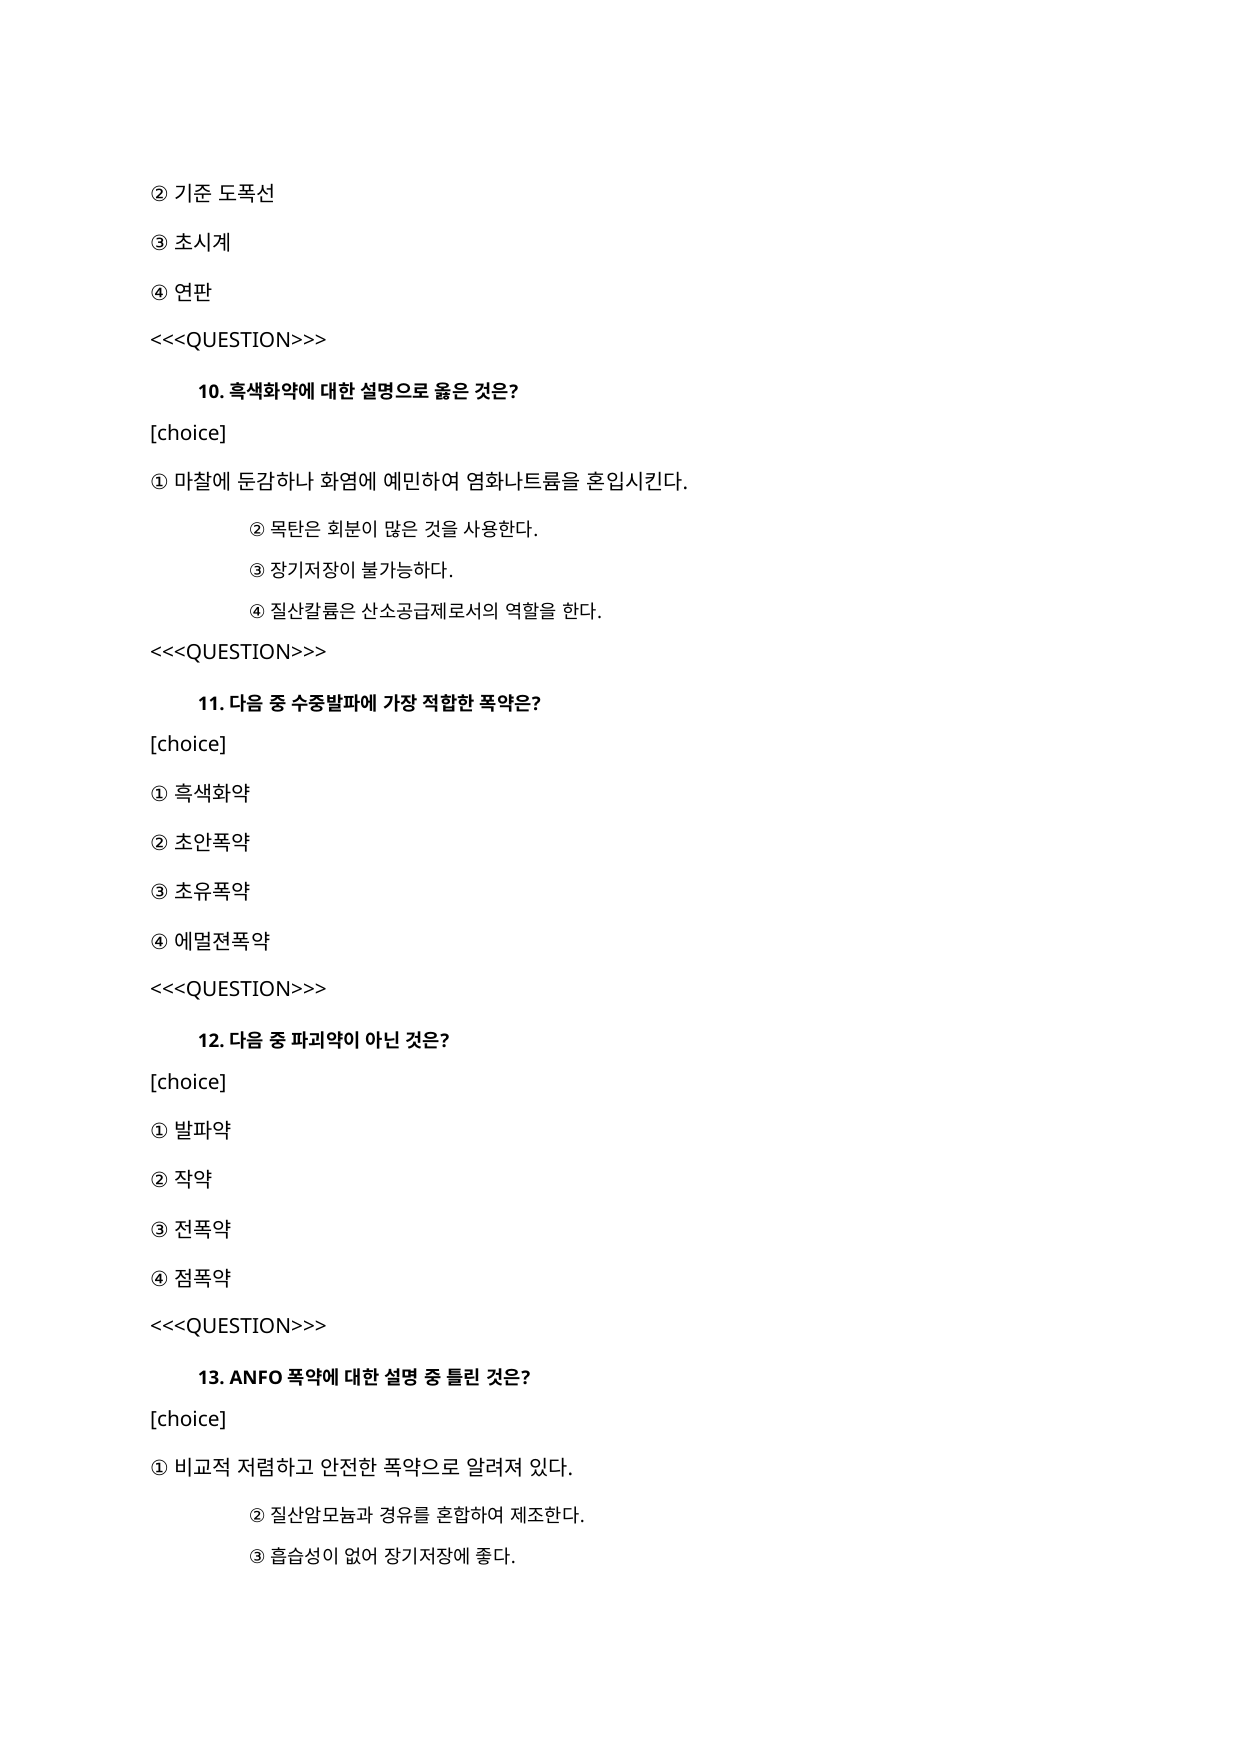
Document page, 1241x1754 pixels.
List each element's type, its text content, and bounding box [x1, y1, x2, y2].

text [choice] [150, 729, 1090, 758]
text ④ 점폭약 [150, 1262, 1090, 1292]
text ① 흑색화약 [150, 777, 1090, 807]
text ③ 장기저장이 불가능하다. [229, 555, 1084, 582]
text ③ 흡습성이 없어 장기저장에 좋다. [229, 1542, 1084, 1569]
text ② 기준 도폭선 [150, 177, 1090, 207]
text [choice] [150, 1404, 1090, 1432]
text ② 질산암모늄과 경유를 혼합하여 제조한다. [229, 1501, 1084, 1528]
text ① 발파약 [150, 1114, 1090, 1144]
text ④ 질산칼륨은 산소공급제로서의 역할을 한다. [229, 596, 1084, 623]
text <<<QUESTION>>> [150, 325, 1090, 354]
text ③ 초시계 [150, 227, 1090, 257]
text 10. 흑색화약에 대한 설명으로 옳은 것은? [198, 377, 1084, 404]
text 12. 다음 중 파괴약이 아닌 것은? [198, 1026, 1084, 1053]
text ② 목탄은 회분이 많은 것을 사용한다. [229, 514, 1084, 542]
text 11. 다음 중 수중발파에 가장 적합한 폭약은? [198, 689, 1084, 716]
text ① 비교적 저렴하고 안전한 폭약으로 알려져 있다. [150, 1451, 1090, 1482]
text ② 초안폭약 [150, 826, 1090, 857]
text [choice] [150, 418, 1090, 446]
text ④ 에멀젼폭약 [150, 925, 1090, 955]
text [choice] [150, 1067, 1090, 1095]
text ③ 초유폭약 [150, 876, 1090, 906]
text <<<QUESTION>>> [150, 637, 1090, 666]
text ② 작약 [150, 1163, 1090, 1194]
text ③ 전폭약 [150, 1213, 1090, 1243]
text <<<QUESTION>>> [150, 974, 1090, 1003]
text ④ 연판 [150, 276, 1090, 306]
text 13. ANFO 폭약에 대한 설명 중 틀린 것은? [198, 1363, 1084, 1390]
text ① 마찰에 둔감하나 화염에 예민하여 염화나트륨을 혼입시킨다. [150, 465, 1090, 495]
text <<<QUESTION>>> [150, 1312, 1090, 1340]
